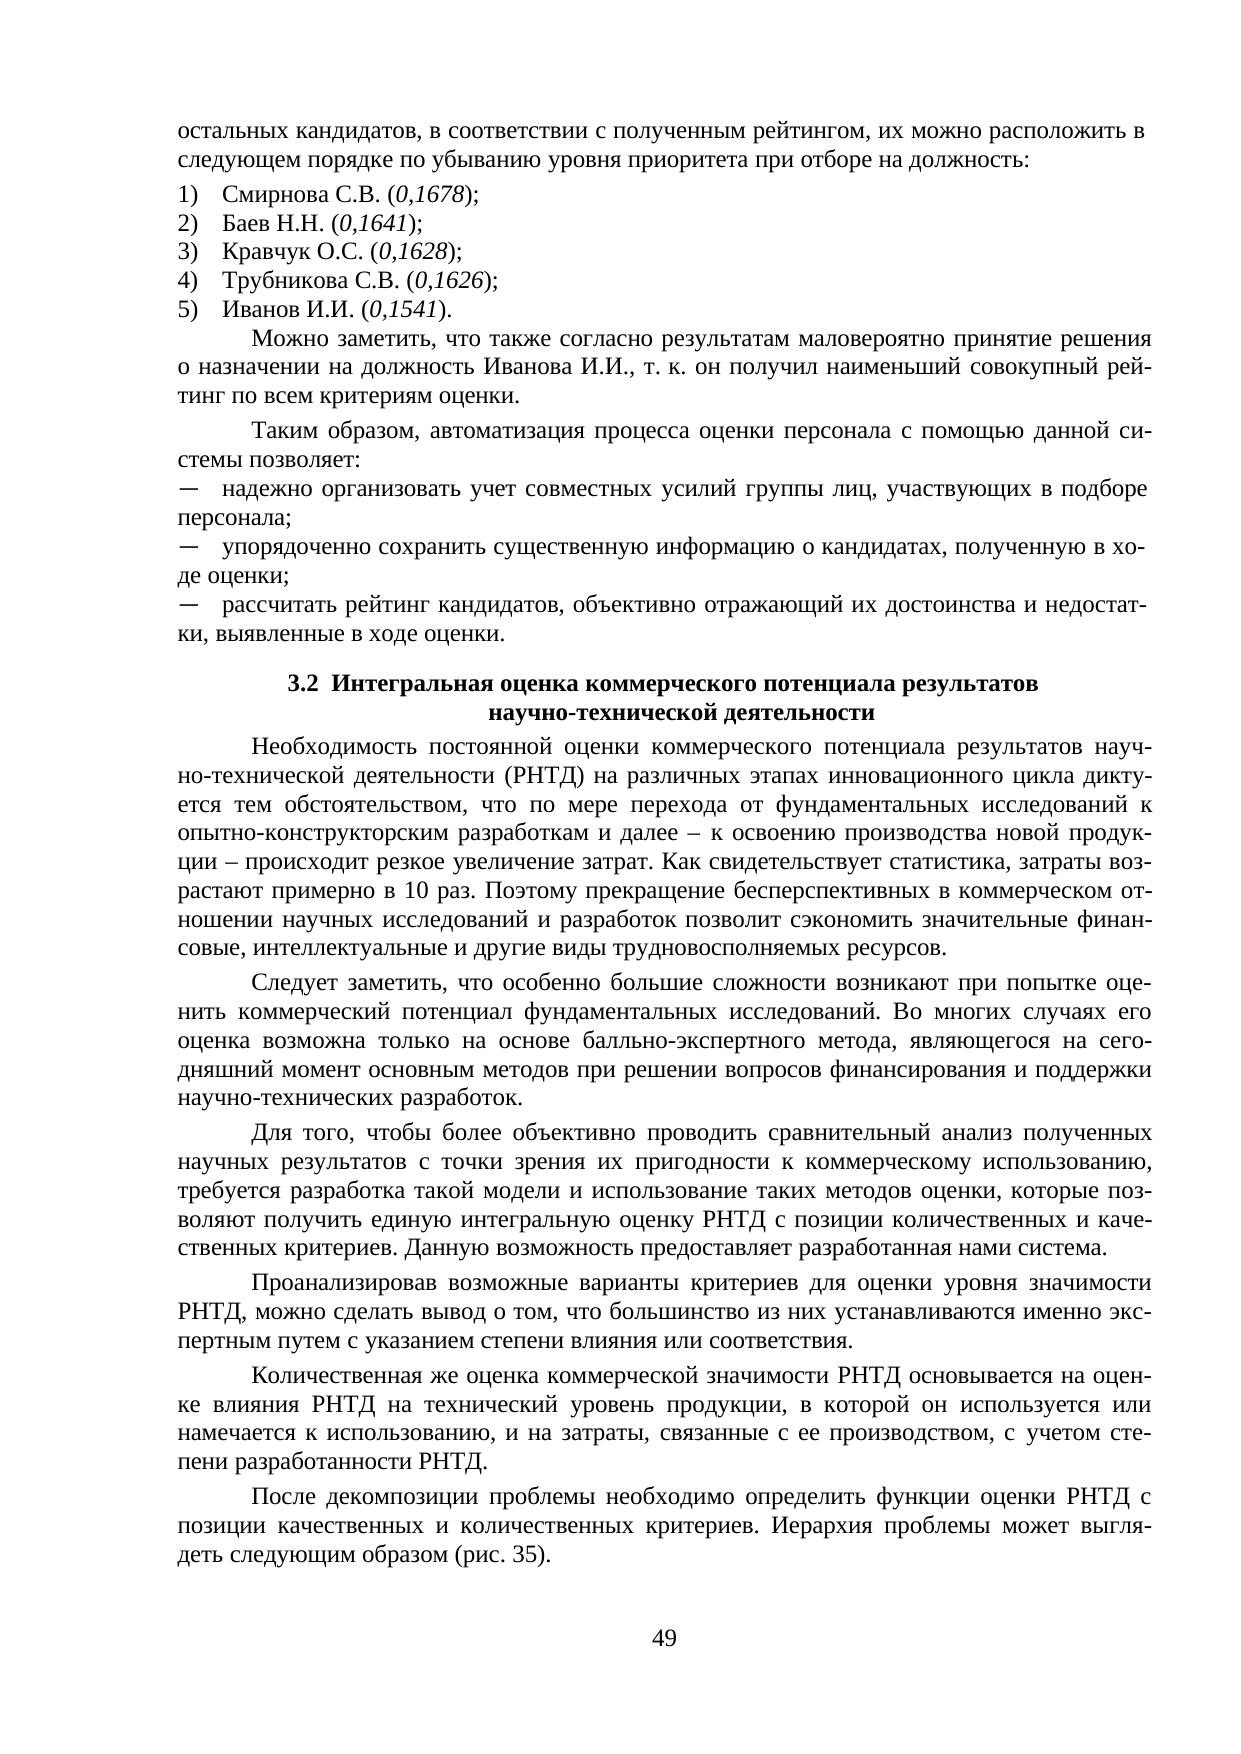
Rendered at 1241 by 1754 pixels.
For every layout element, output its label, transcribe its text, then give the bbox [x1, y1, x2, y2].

list упорядоченно сохранить существенную информацию о кандидатах, полученную в хо- де оценки; [177, 531, 1151, 589]
subtitle Интегральная оценка коммерческого потенциала результатов научно-технической деятельности [287, 669, 1042, 726]
text 1) Смирнова С.В. (0,1678); [177, 179, 1163, 208]
text Необходимость постоянной оценки коммерческого потенциала результатов науч- но-технической деятельности (РНТД) на различных этапах инновационного цикла дикту- ется тем обстоятельством, что по мере перехода от фундаментальных исследований к опытно-конструкторским разработкам и далее – к освоению производства новой продук- ции – происходит резкое увеличение затрат. Как свидетельствует статистика, затраты воз- растают примерно в 10 раз. Поэтому прекращение бесперспективных в коммерческом от- ношении научных исследований и разработок позволит сэкономить значительные финан- совые, интеллектуальные и другие виды трудновосполняемых ресурсов. [177, 731, 1153, 961]
text После декомпозиции проблемы необходимо определить функции оценки РНТД с позиции качественных и количественных критериев. Иерархия проблемы может выгля- деть следующим образом (рис. 35). [177, 1481, 1152, 1567]
text Таким образом, автоматизация процесса оценки персонала с помощью данной си- стемы позволяет: [177, 415, 1153, 473]
text Проанализировав возможные варианты критериев для оценки уровня значимости РНТД, можно сделать вывод о том, что большинство из них устанавливаются именно экс- пертным путем с указанием степени влияния или соответствия. [177, 1267, 1152, 1354]
text остальных кандидатов, в соответствии с полученным рейтингом, их можно расположить в следующем порядке по убыванию уровня приоритета при отборе на должность: [177, 115, 1151, 173]
text Количественная же оценка коммерческой значимости РНТД основывается на оцен- ке влияния РНТД на технический уровень продукции, в которой он используется или намечается к использованию, и на затраты, связанные с ее производством, с учетом сте- пени разработанности РНТД. [177, 1360, 1152, 1475]
text Для того, чтобы более объективно проводить сравнительный анализ полученных научных результатов с точки зрения их пригодности к коммерческому использованию, требуется разработка такой модели и использование таких методов оценки, которые поз- воляют получить единую интегральную оценку РНТД с позиции количественных и каче- ственных критериев. Данную возможность предоставляет разработанная нами система. [177, 1117, 1153, 1261]
list рассчитать рейтинг кандидатов, объективно отражающий их достоинства и недостат- ки, выявленные в ходе оценки. [177, 589, 1151, 647]
list Трубникова С.В. (0,1626); 5) Иванов И.И. (0,1541). [177, 265, 500, 323]
text 2) Баев Н.Н. (0,1641); [177, 208, 1163, 236]
list надежно организовать учет совместных усилий группы лиц, участвующих в подборе персонала; [177, 473, 1151, 531]
text Можно заметить, что также согласно результатам маловероятно принятие решения о назначении на должность Иванова И.И., т. к. он получил наименьший совокупный рей- тинг по всем критериям оценки. [177, 323, 1152, 409]
text Следует заметить, что особенно большие сложности возникают при попытке оце- нить коммерческий потенциал фундаментальных исследований. Во многих случаях его оценка возможна только на основе балльно-экспертного метода, являющегося на сего- дняшний момент основным методов при решении вопросов финансирования и поддержки научно-технических разработок. [177, 967, 1152, 1111]
text 3) Кравчук О.С. (0,1628); [177, 236, 1163, 265]
